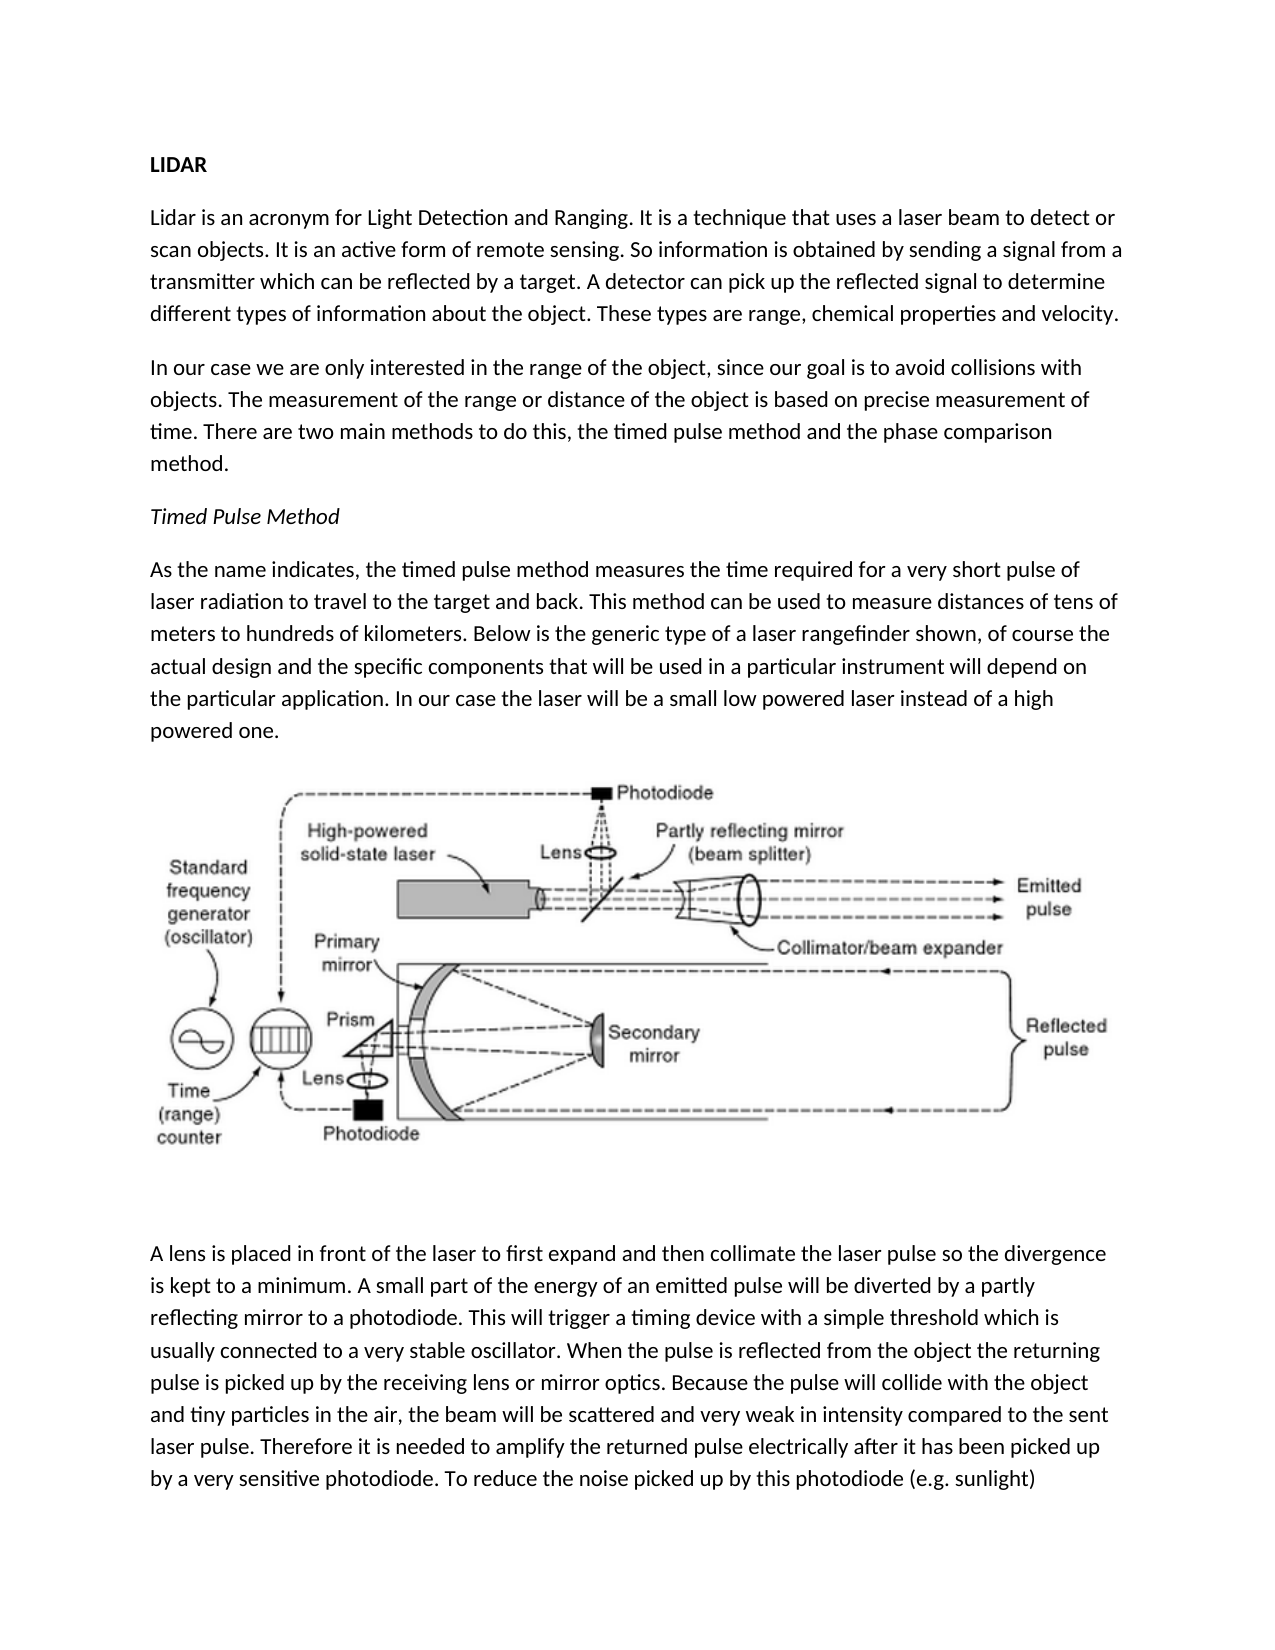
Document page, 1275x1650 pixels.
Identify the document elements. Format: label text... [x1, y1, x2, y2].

text Lidar is an acronym for Light Detection and Ranging. It is a technique that uses a laser beam to detect or scan objects. It is an active form of remote sensing. So information is obtained by sending a signal from a transmitter which can be reflected by a target. A detector can pick up the reflected signal to determine different types of information about the object. These types are range, chemical properties and velocity. [150, 203, 1125, 328]
picture [150, 769, 1125, 1162]
text In our case we are only interested in the range of the object, since our goal is to avoid collisions with objects. The measurement of the range or distance of the object is based on precise measurement of time. There are two main methods to do this, the timed pulse method and the phase comparison method. [150, 353, 1125, 477]
text LIDAR [150, 150, 1125, 178]
text As the name indicates, the timed pulse method measures the time required for a very short pulse of laser radiation to travel to the target and back. This method can be used to measure distances of tens of meters to hundreds of kilometers. Below is the generic type of a laser rangefinder shown, of course the actual design and the specific components that will be used in a particular instrument will depend on the particular application. In our case the laser will be a small low powered laser instead of a high powered one. [150, 555, 1125, 744]
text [150, 1239, 1125, 1492]
text Timed Pulse Method [150, 502, 1125, 530]
